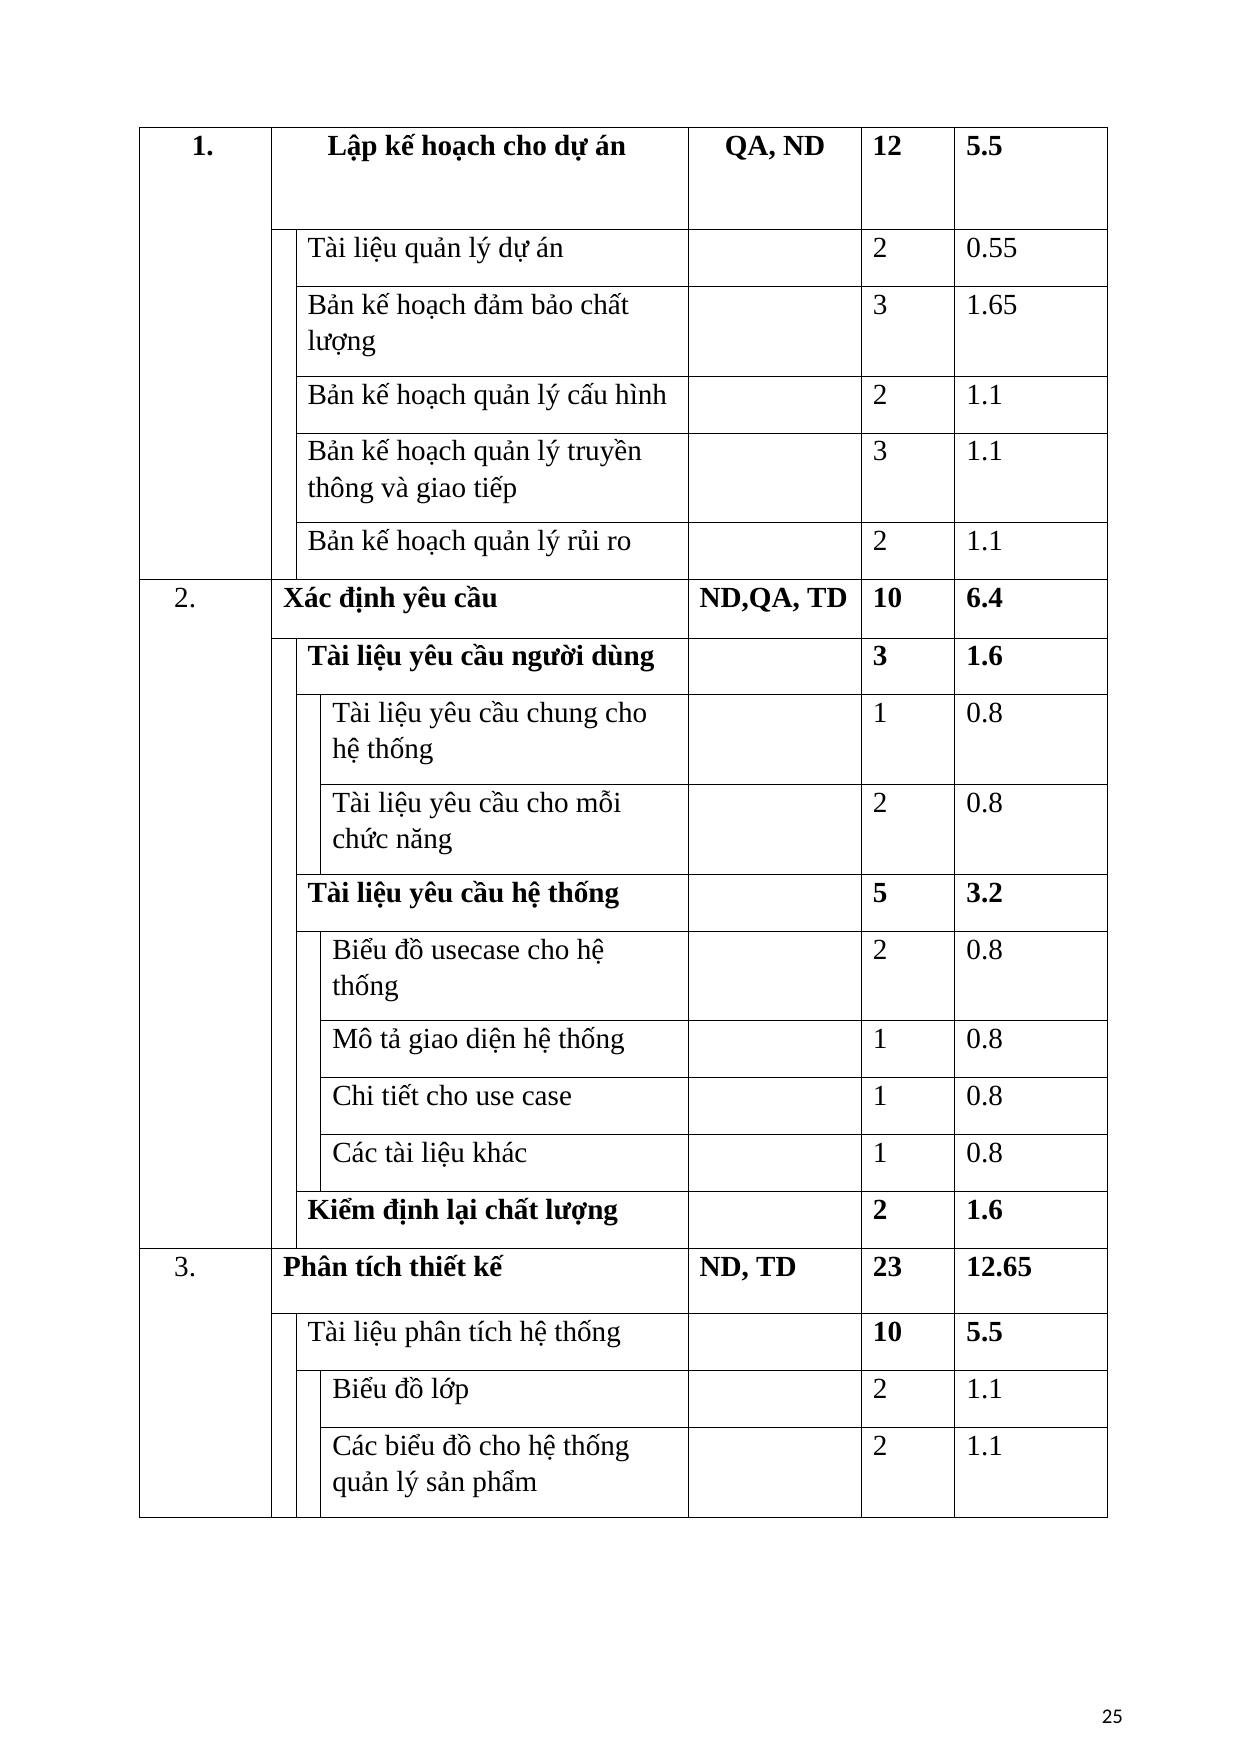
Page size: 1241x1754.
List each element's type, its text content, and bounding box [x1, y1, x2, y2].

table_cell 1.6 [955, 1192, 1107, 1248]
table_cell QA, ND [689, 128, 861, 229]
table_cell 2 [862, 1192, 954, 1248]
table_cell Bản kế hoạch đảm bảo chất lượng [297, 287, 688, 376]
table_cell [689, 230, 861, 286]
table_cell Lập kế hoạch cho dự án [272, 128, 688, 229]
table_cell 0.8 [955, 1021, 1107, 1077]
table_cell [689, 1021, 861, 1077]
table_cell 1.1 [955, 1428, 1107, 1517]
table_cell 5 [862, 875, 954, 931]
table_cell ND, TD [689, 1249, 861, 1313]
table_cell 3 [862, 287, 954, 376]
table_cell Tài liệu yêu cầu chung cho hệ thống [321, 695, 688, 784]
table_cell Phân tích thiết kế [272, 1249, 688, 1313]
table_cell [689, 434, 861, 522]
table_cell 1 [862, 695, 954, 784]
table_cell Các biểu đồ cho hệ thống quản lý sản phẩm [321, 1428, 688, 1517]
table_cell 1 [862, 1078, 954, 1134]
table_cell [689, 1371, 861, 1427]
table_cell 1.1 [955, 434, 1107, 522]
table_cell 2 [862, 377, 954, 432]
table_cell [689, 639, 861, 694]
table_cell 10 [862, 1314, 954, 1370]
table_cell Biểu đồ usecase cho hệ thống [321, 932, 688, 1020]
table_cell 2 [862, 230, 954, 286]
table_cell 5.5 [955, 1314, 1107, 1370]
table_cell 2 [862, 932, 954, 1020]
table_cell 1.65 [955, 287, 1107, 376]
table_cell [689, 932, 861, 1020]
table_cell Tài liệu yêu cầu hệ thống [297, 875, 688, 931]
table_cell [689, 875, 861, 931]
table_cell 3 [862, 434, 954, 522]
table_cell Bản kế hoạch quản lý rủi ro [297, 523, 688, 579]
table_cell [689, 785, 861, 874]
table_cell 0.55 [955, 230, 1107, 286]
table_cell 12.65 [955, 1249, 1107, 1313]
table_cell 1 [862, 1135, 954, 1191]
table_cell 6.4 [955, 580, 1107, 637]
table_cell Các tài liệu khác [321, 1135, 688, 1191]
table_cell 0.8 [955, 785, 1107, 874]
table_cell [689, 1192, 861, 1248]
table_cell [140, 229, 271, 579]
table_cell [689, 1314, 861, 1370]
table_cell 2. [140, 580, 271, 1248]
table_cell 1.6 [955, 639, 1107, 694]
table_cell [297, 1371, 320, 1517]
table_cell [689, 1428, 861, 1517]
table_cell 23 [862, 1249, 954, 1313]
table_cell 1 [862, 1021, 954, 1077]
table_cell [689, 695, 861, 784]
table_cell 1.1 [955, 523, 1107, 579]
table_cell Mô tả giao diện hệ thống [321, 1021, 688, 1077]
table_cell 0.8 [955, 932, 1107, 1020]
table_cell 3.2 [955, 875, 1107, 931]
table_cell Xác định yêu cầu [272, 580, 688, 637]
table_cell 3. [140, 1249, 271, 1517]
table_cell [272, 639, 296, 1248]
table_cell [689, 1078, 861, 1134]
table_cell Tài liệu yêu cầu người dùng [297, 639, 688, 694]
table_cell [272, 1314, 296, 1517]
table_cell Tài liệu phân tích hệ thống [297, 1314, 688, 1370]
table_cell 2 [862, 1428, 954, 1517]
table_cell [689, 523, 861, 579]
table_cell 0.8 [955, 695, 1107, 784]
table_cell Bản kế hoạch quản lý truyền thông và giao tiếp [297, 434, 688, 522]
table_cell 0.8 [955, 1078, 1107, 1134]
table_cell 2 [862, 523, 954, 579]
table_cell Biểu đồ lớp [321, 1371, 688, 1427]
table_cell [297, 932, 320, 1191]
table_cell 5.5 [955, 128, 1107, 229]
table_cell [297, 695, 320, 874]
table_cell [689, 377, 861, 432]
table_cell Tài liệu quản lý dự án [297, 230, 688, 286]
table_cell Kiểm định lại chất lượng [297, 1192, 688, 1248]
table_cell [689, 287, 861, 376]
table_cell 3 [862, 639, 954, 694]
table_cell [689, 1135, 861, 1191]
table_cell Tài liệu yêu cầu cho mỗi chức năng [321, 785, 688, 874]
table_cell 1.1 [955, 1371, 1107, 1427]
table_cell 2 [862, 785, 954, 874]
table_cell ND,QA, TD [689, 580, 861, 637]
table_cell [272, 230, 296, 579]
table_cell 0.8 [955, 1135, 1107, 1191]
table_cell 1. [140, 128, 271, 229]
table_cell 10 [862, 580, 954, 637]
table_cell 12 [862, 128, 954, 229]
table_cell Chi tiết cho use case [321, 1078, 688, 1134]
table_cell 2 [862, 1371, 954, 1427]
table_cell 1.1 [955, 377, 1107, 432]
table_cell Bản kế hoạch quản lý cấu hình [297, 377, 688, 432]
